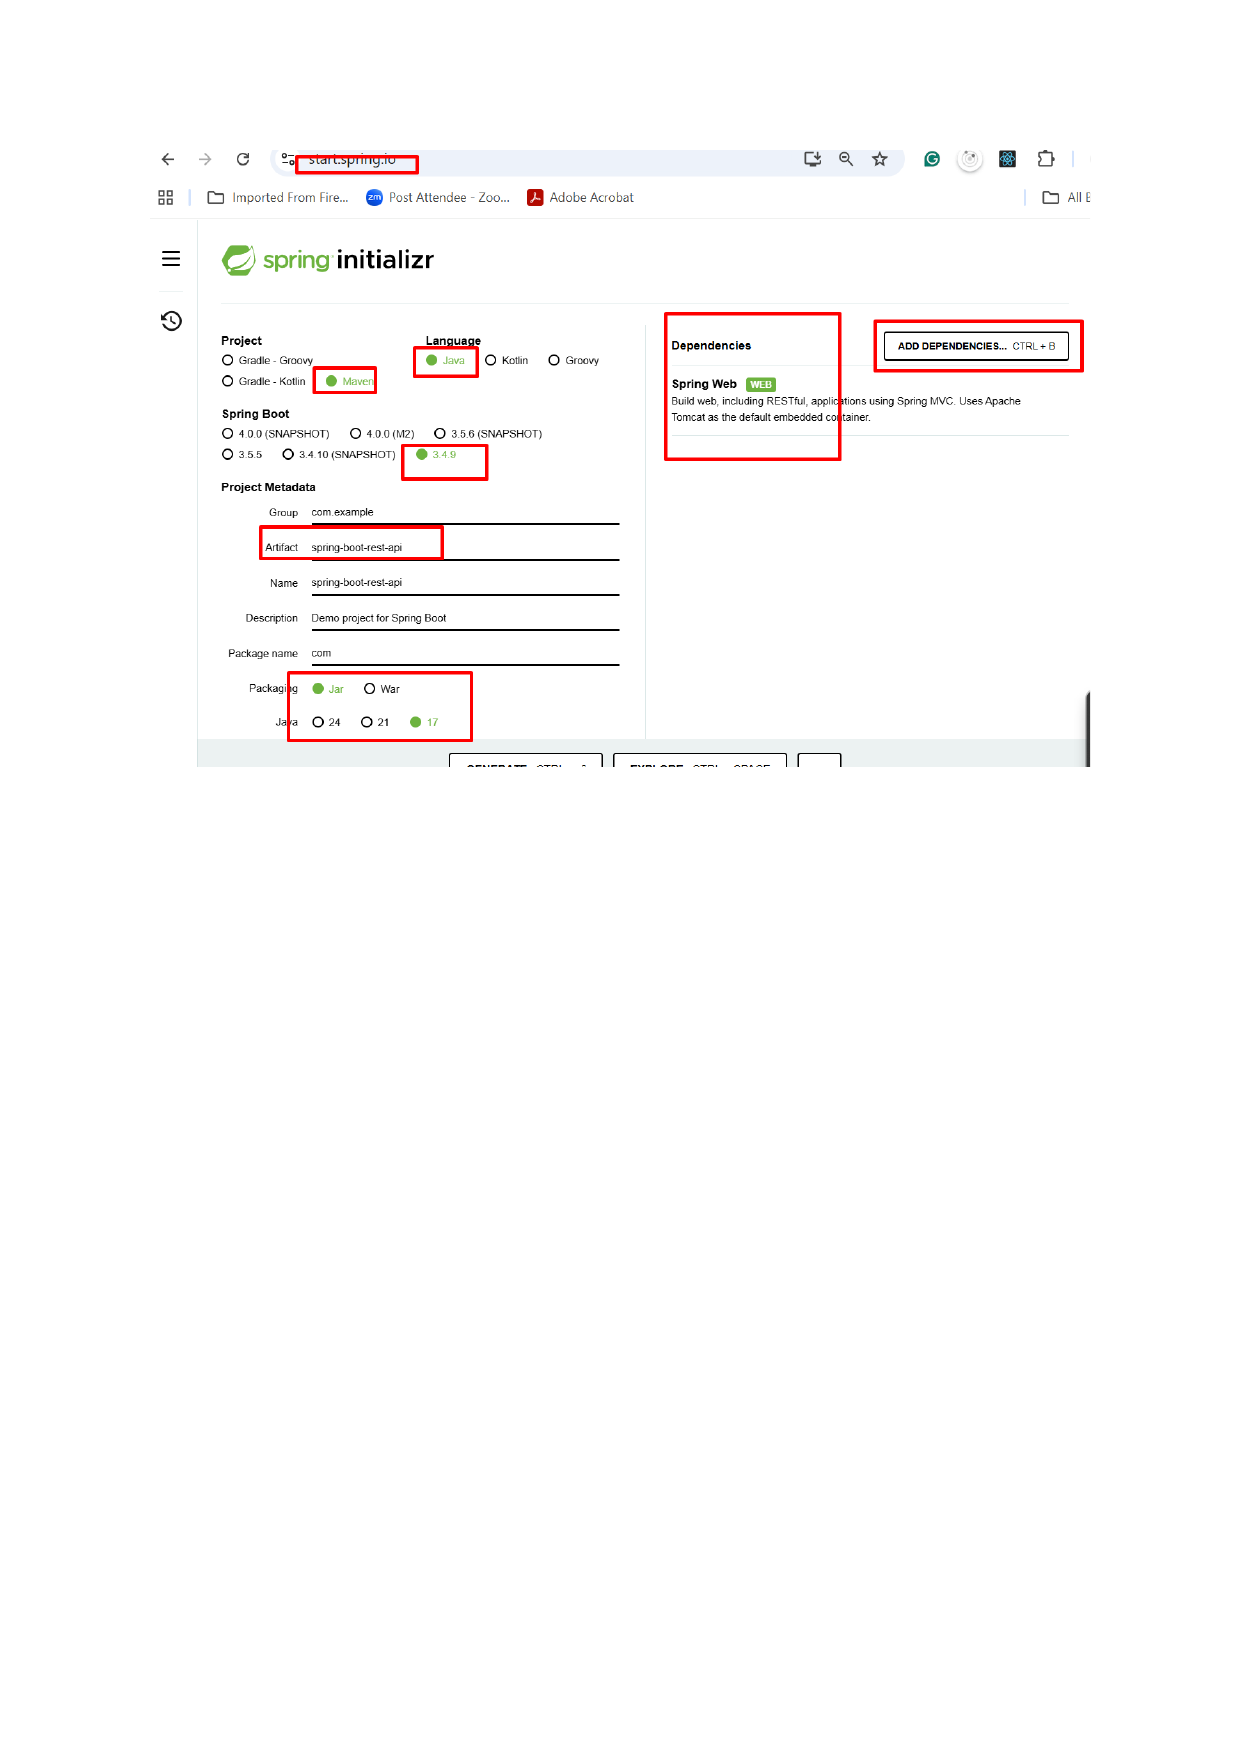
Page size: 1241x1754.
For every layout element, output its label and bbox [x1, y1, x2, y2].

picture [150, 150, 1091, 767]
